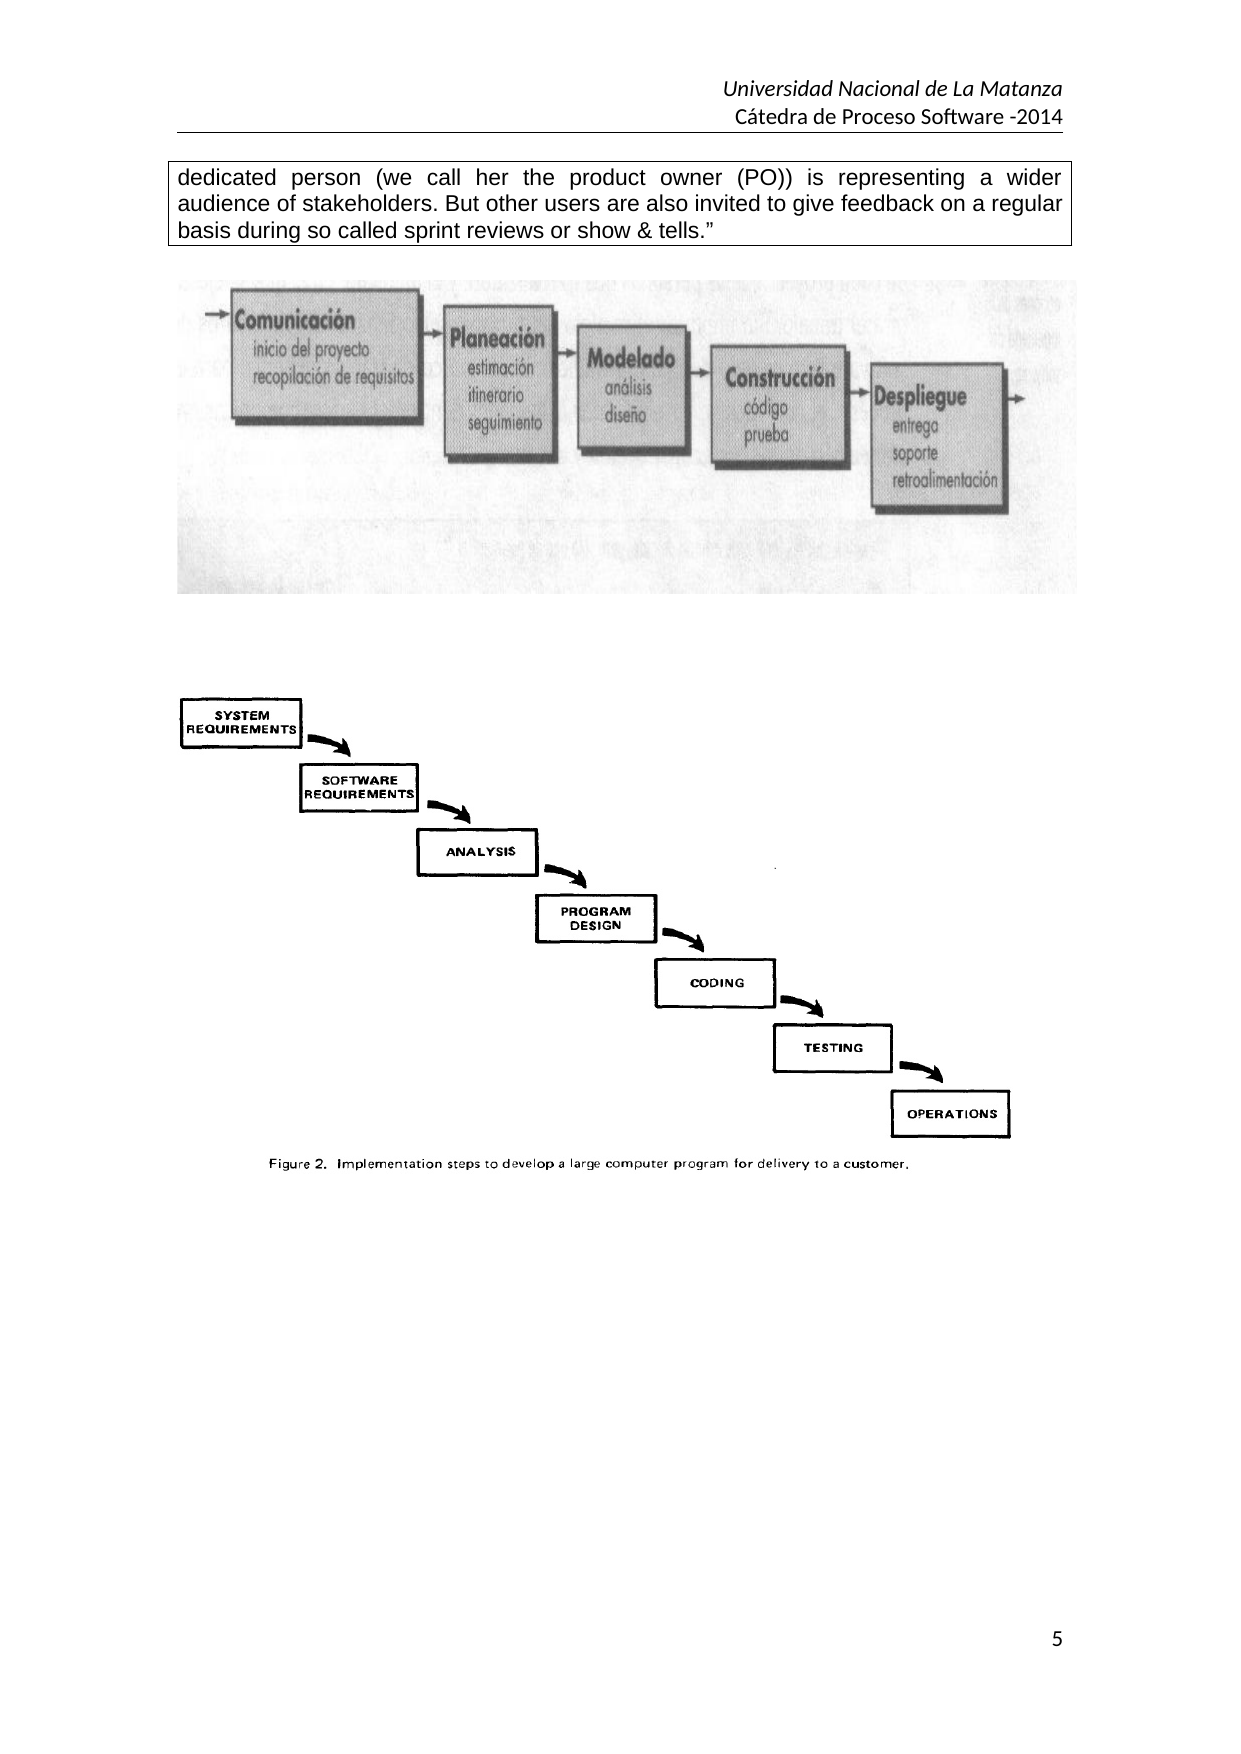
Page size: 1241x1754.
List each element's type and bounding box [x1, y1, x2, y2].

picture [177, 280, 1078, 594]
text [169, 162, 1071, 245]
picture [177, 696, 1020, 1175]
